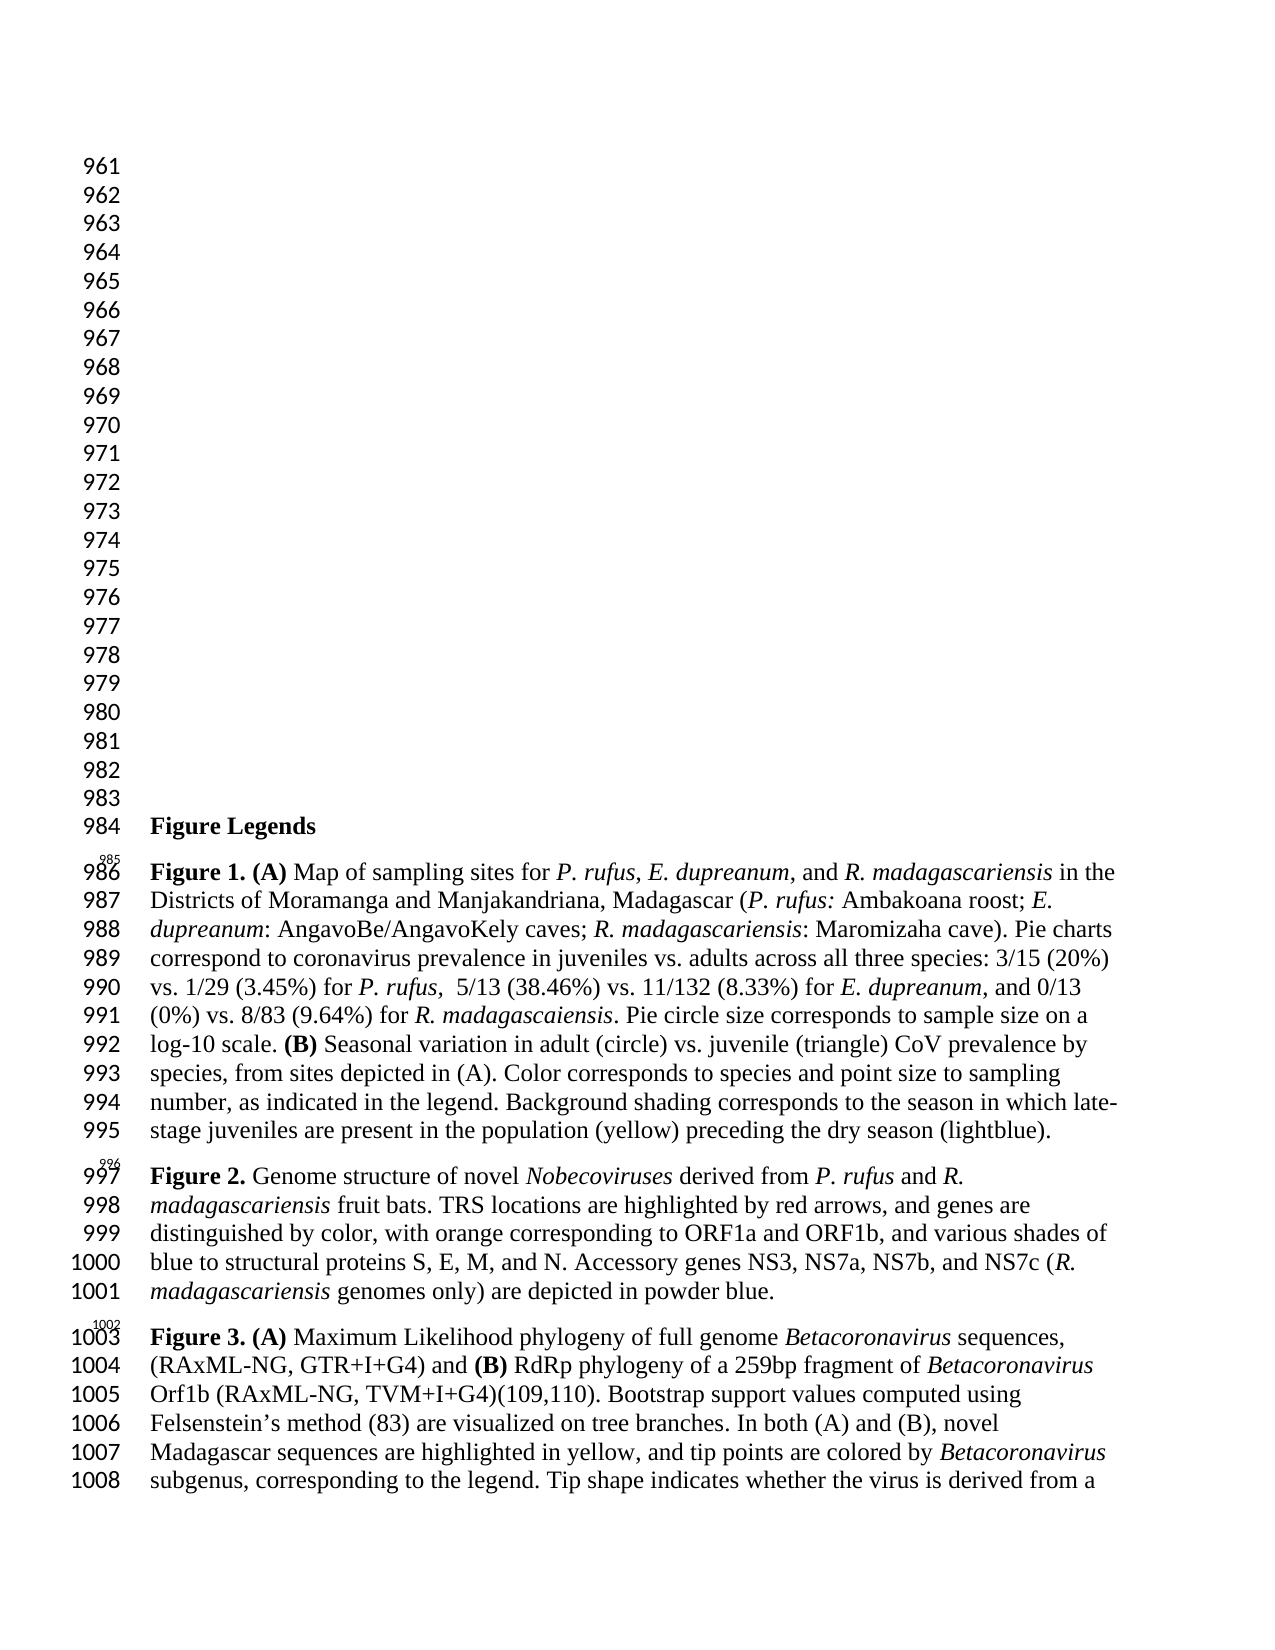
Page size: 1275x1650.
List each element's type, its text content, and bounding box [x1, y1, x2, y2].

text Figure Legends [150, 811, 1125, 840]
text Figure 1. (A) Map of sampling sites for P. rufus, E. dupreanum, and R. madagascariensis in the Districts of Moramanga and Manjakandriana, Madagascar (P. rufus: Ambakoana roost; E. dupreanum: AngavoBe/AngavoKely caves; R. madagascariensis: Maromizaha cave). Pie charts correspond to coronavirus prevalence in juveniles vs. adults across all three species: 3/15 (20%) vs. 1/29 (3.45%) for P. rufus, 5/13 (38.46%) vs. 11/132 (8.33%) for E. dupreanum, and 0/13 (0%) vs. 8/83 (9.64%) for R. madagascaiensis. Pie circle size corresponds to sample size on a log-10 scale. (B) Seasonal variation in adult (circle) vs. juvenile (triangle) CoV prevalence by species, from sites depicted in (A). Color corresponds to species and point size to sampling number, as indicated in the legend. Background shading corresponds to the season in which late-stage juveniles are present in the population (yellow) preceding the dry season (lightblue). [150, 857, 1125, 1144]
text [150, 1322, 1125, 1494]
text Figure 2. Genome structure of novel Nobecoviruses derived from P. rufus and R. madagascariensis fruit bats. TRS locations are highlighted by red arrows, and genes are distinguished by color, with orange corresponding to ORF1a and ORF1b, and various shades of blue to structural proteins S, E, M, and N. Accessory genes NS3, NS7a, NS7b, and NS7c (R. madagascariensis genomes only) are depicted in powder blue. [150, 1161, 1125, 1305]
